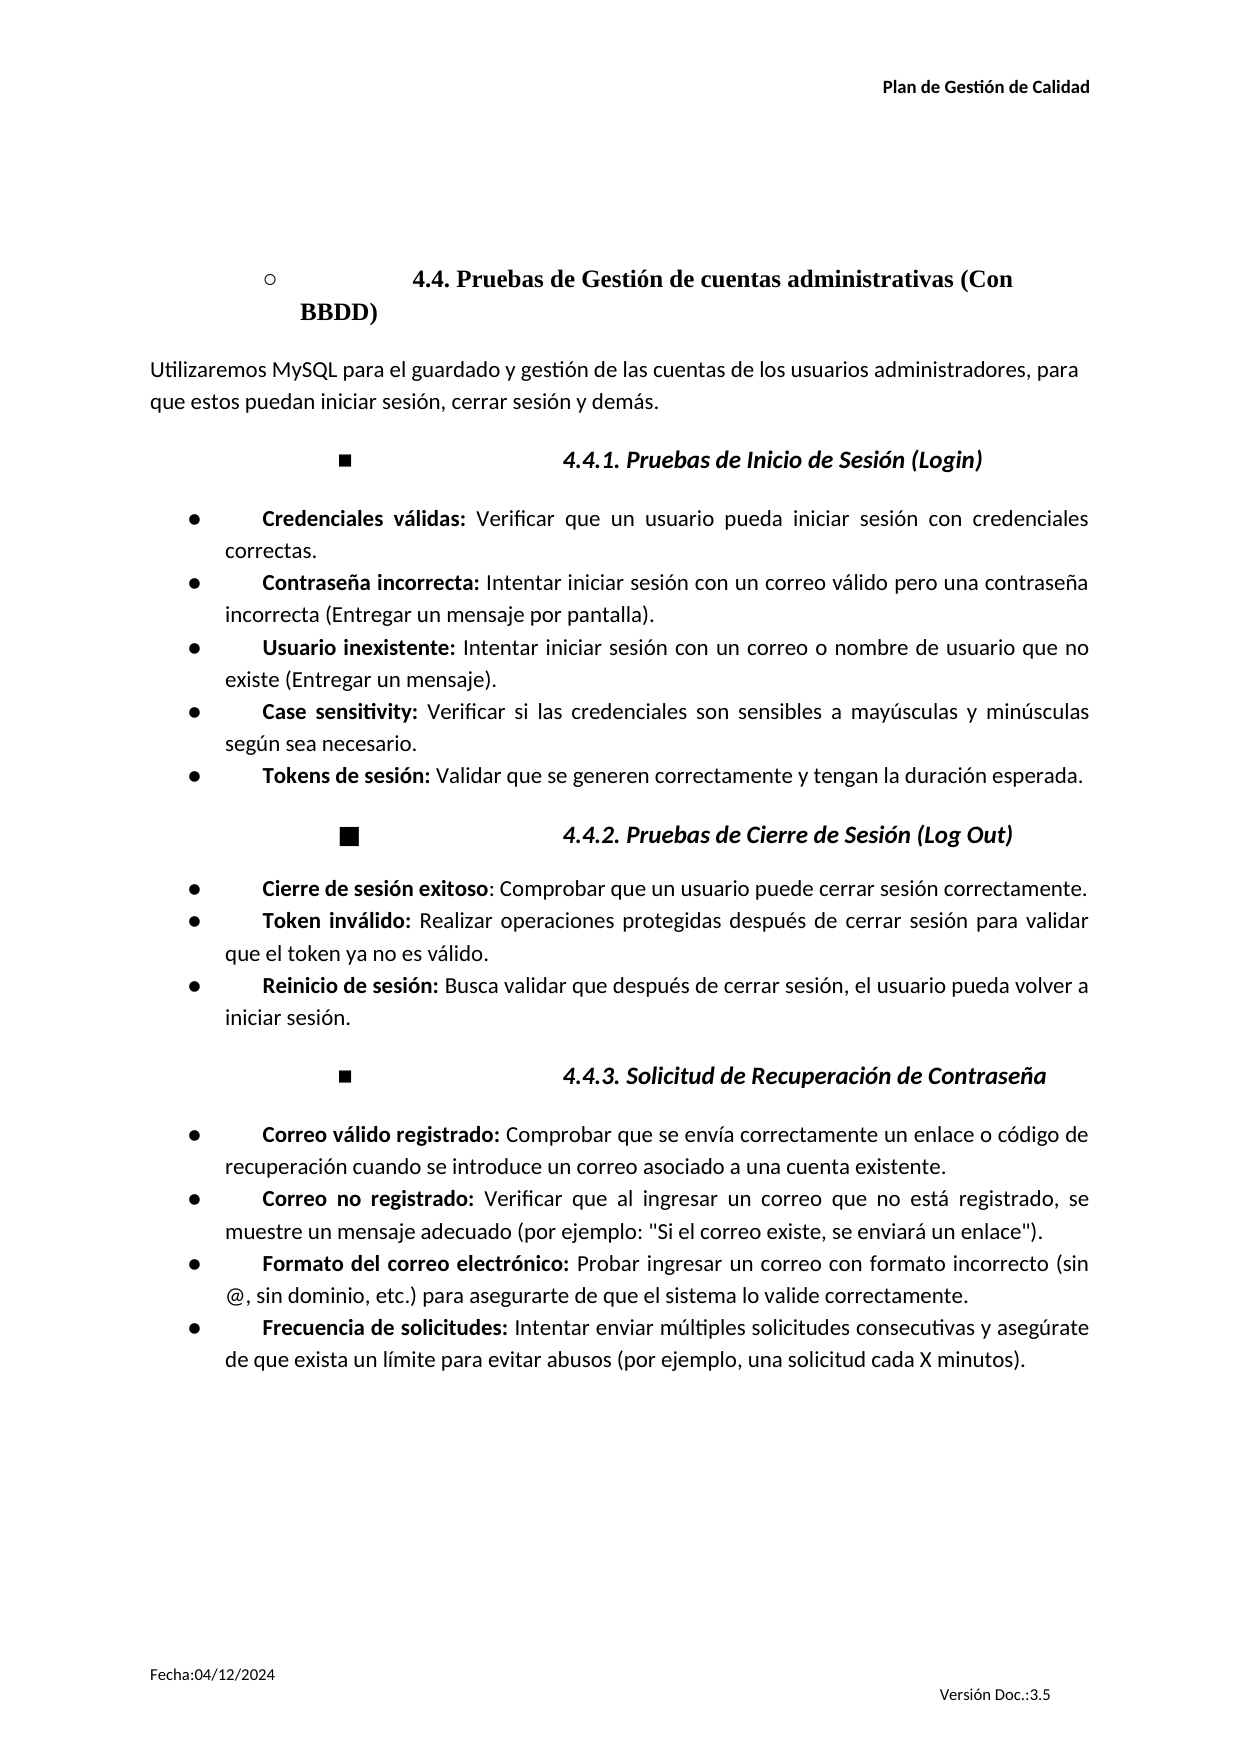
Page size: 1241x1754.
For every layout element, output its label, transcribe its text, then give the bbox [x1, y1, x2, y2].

list Reinicio de sesión: Busca validar que después de cerrar sesión, el usuario pueda volver a iniciar sesión. [187, 971, 1090, 1031]
list Cierre de sesión exitoso: Comprobar que un usuario puede cerrar sesión correctamente. [187, 874, 1090, 902]
list Token inválido: Realizar operaciones protegidas después de cerrar sesión para validar que el token ya no es válido. [187, 906, 1090, 967]
list Tokens de sesión: Validar que se generen correctamente y tengan la duración esperada. [187, 762, 1090, 789]
list Correo válido registrado: Comprobar que se envía correctamente un enlace o código de recuperación cuando se introduce un correo asociado a una cuenta existente. [187, 1120, 1090, 1180]
list Contraseña incorrecta: Intentar iniciar sesión con un correo válido pero una contraseña incorrecta (Entregar un mensaje por pantalla). [187, 568, 1090, 629]
list Frecuencia de solicitudes: Intentar enviar múltiples solicitudes consecutivas y asegúrate de que exista un límite para evitar abusos (por ejemplo, una solicitud cada X minutos). [187, 1313, 1090, 1373]
list Case sensitivity: Verificar si las credenciales son sensibles a mayúsculas y minúsculas según sea necesario. [187, 697, 1090, 757]
text Utilizaremos MySQL para el guardado y gestión de las cuentas de los usuarios administradores, para que estos puedan iniciar sesión, cerrar sesión y demás. [150, 355, 1090, 415]
subtitle 4.4.3. Solicitud de Recuperación de Contraseña [337, 1060, 1090, 1091]
list Usuario inexistente: Intentar iniciar sesión con un correo o nombre de usuario que no existe (Entregar un mensaje). [187, 633, 1090, 693]
subtitle 4.4. Pruebas de Gestión de cuentas administrativas (Con BBDD) [262, 264, 1090, 325]
list Formato del correo electrónico: Probar ingresar un correo con formato incorrecto (sin @, sin dominio, etc.) para asegurarte de que el sistema lo valide correctamente. [187, 1249, 1090, 1309]
list Credenciales válidas: Verificar que un usuario pueda iniciar sesión con credenciales correctas. [187, 504, 1090, 564]
subtitle 4.4.1. Pruebas de Inicio de Sesión (Login) [337, 444, 1090, 474]
list Correo no registrado: Verificar que al ingresar un correo que no está registrado, se muestre un mensaje adecuado (por ejemplo: "Si el correo existe, se enviará un enlace"). [187, 1184, 1090, 1245]
subtitle 4.4.2. Pruebas de Cierre de Sesión (Log Out) [337, 819, 1090, 849]
